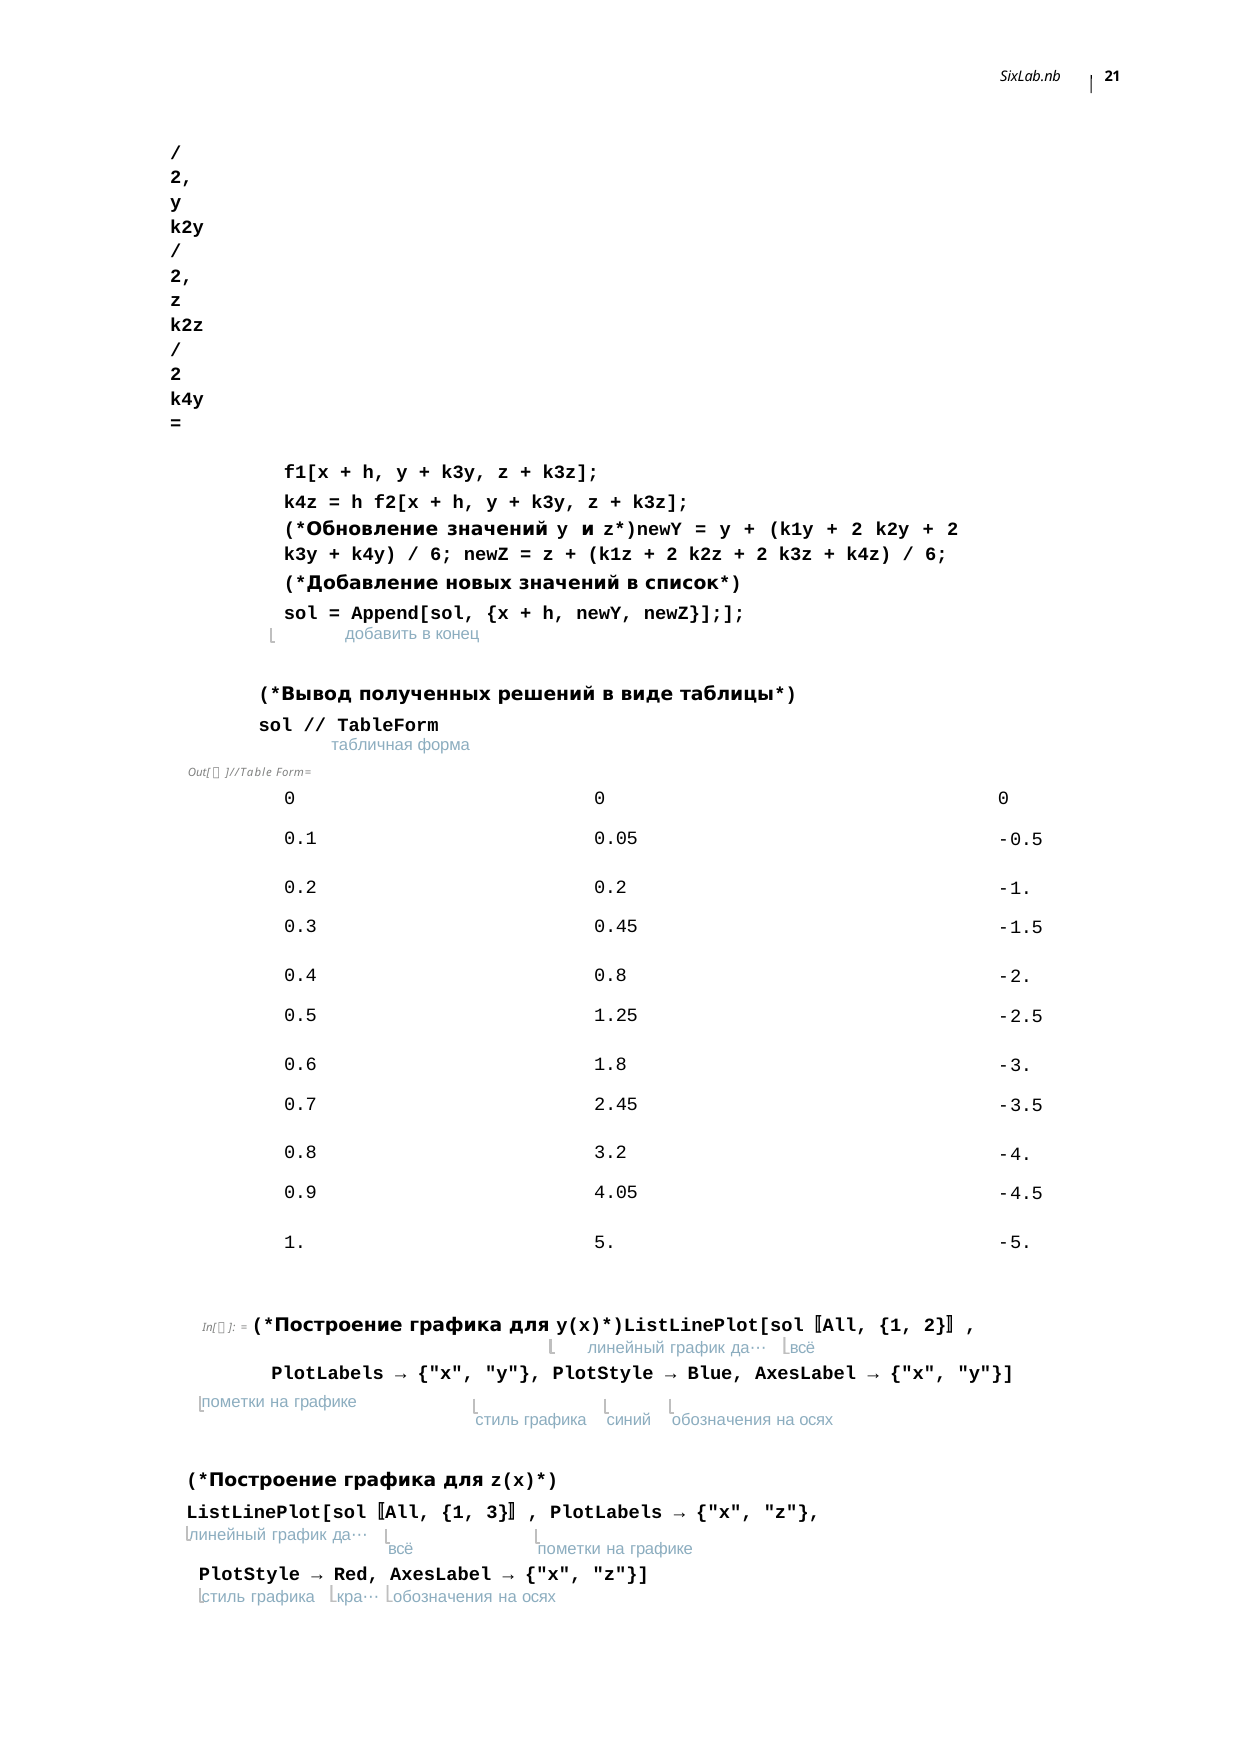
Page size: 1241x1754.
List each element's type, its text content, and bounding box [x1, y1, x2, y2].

table_cell -3. [949, 1045, 1240, 1084]
table_cell 5. [545, 1222, 949, 1261]
text табличная форма [331, 736, 1128, 754]
table_cell 0.9 [265, 1173, 545, 1222]
table_cell 1.8 [545, 1045, 949, 1084]
table_cell 2.45 [545, 1084, 949, 1133]
text In[  ]: = (*Построение графика для y(x)*)ListLinePlot[sol〚All, {1, 2}〛, [202, 1309, 1128, 1337]
table_cell 0.5 [265, 996, 545, 1045]
text (*Обновление значений y и z*)newY = y + (k1y + 2 k2y + 2 k3y + k4y) / 6; newZ = z + (k1z + 2 k2z + 2 k3z + k4z) / 6; [284, 518, 958, 566]
table_cell 0.6 [265, 1045, 545, 1084]
table_cell 0.05 [545, 819, 949, 868]
table_cell 0.3 [265, 907, 545, 956]
text стиль графика [475, 1411, 590, 1428]
text k4z = h f2[x + h, y + k3y, z + k3z]; [284, 488, 1128, 514]
table_cell 0.45 [545, 907, 949, 956]
table_cell -1. [949, 868, 1240, 907]
text PlotLabels → {"x", "y"}, PlotStyle → Blue, AxesLabel → {"x", "y"}] [271, 1364, 1128, 1385]
table_cell 0.2 [545, 868, 949, 907]
table_cell 1. [265, 1222, 545, 1261]
text (*Вывод полученных решений в виде таблицы*) [258, 683, 1128, 706]
text пометки на графике [201, 1394, 365, 1411]
text ListLinePlot[sol〚All, {1, 3}〛, PlotLabels → {"x", "z"}, [186, 1496, 1128, 1524]
picture [330, 1585, 337, 1602]
text обозначения на осях [672, 1411, 1128, 1428]
table_cell -2.5 [949, 996, 1240, 1045]
text (*Построение графика для z(x)*) [186, 1469, 1128, 1492]
text Out[  ]//Table Form= [188, 764, 1128, 780]
table_cell 0.1 [265, 819, 545, 868]
table_cell -5. [949, 1222, 1240, 1261]
text пометки на графике [537, 1541, 1128, 1558]
table_cell 0.7 [265, 1084, 545, 1133]
picture [783, 1337, 790, 1354]
text стиль графика кра⋯ обозначения на осях [201, 1586, 1128, 1606]
table_header 0 [265, 780, 545, 819]
text линейный график да⋯ [189, 1524, 369, 1544]
table_cell 4.05 [545, 1173, 949, 1222]
table_header 0 [949, 780, 1240, 819]
text f1[x + h, y + k3y, z + k3z]; [284, 463, 655, 484]
text синий [606, 1411, 653, 1428]
text добавить в конец [345, 625, 1128, 643]
text PlotStyle → Red, AxesLabel → {"x", "z"}] [199, 1564, 1128, 1586]
table_cell 0.2 [265, 868, 545, 907]
table_cell -0.5 [949, 819, 1240, 868]
text (*Добавление новых значений в список*) [284, 569, 1128, 595]
picture [386, 1585, 393, 1602]
table_cell 3.2 [545, 1133, 949, 1173]
text sol // TableForm [258, 711, 1128, 736]
table_cell 1.25 [545, 996, 949, 1045]
table_cell 0.8 [545, 956, 949, 996]
table_cell -4. [949, 1133, 1240, 1173]
table_cell -1.5 [949, 907, 1240, 956]
table_cell 0.8 [265, 1133, 545, 1173]
text всё [388, 1541, 418, 1558]
table_cell -3.5 [949, 1084, 1240, 1133]
table_cell 0.4 [265, 956, 545, 996]
table_header 0 [545, 780, 949, 819]
table_cell -4.5 [949, 1173, 1240, 1222]
table_cell -2. [949, 956, 1240, 996]
text sol = Append[sol, {x + h, newY, newZ}];]; [284, 599, 1128, 625]
text линейный график да⋯ всё [275, 1337, 1128, 1357]
